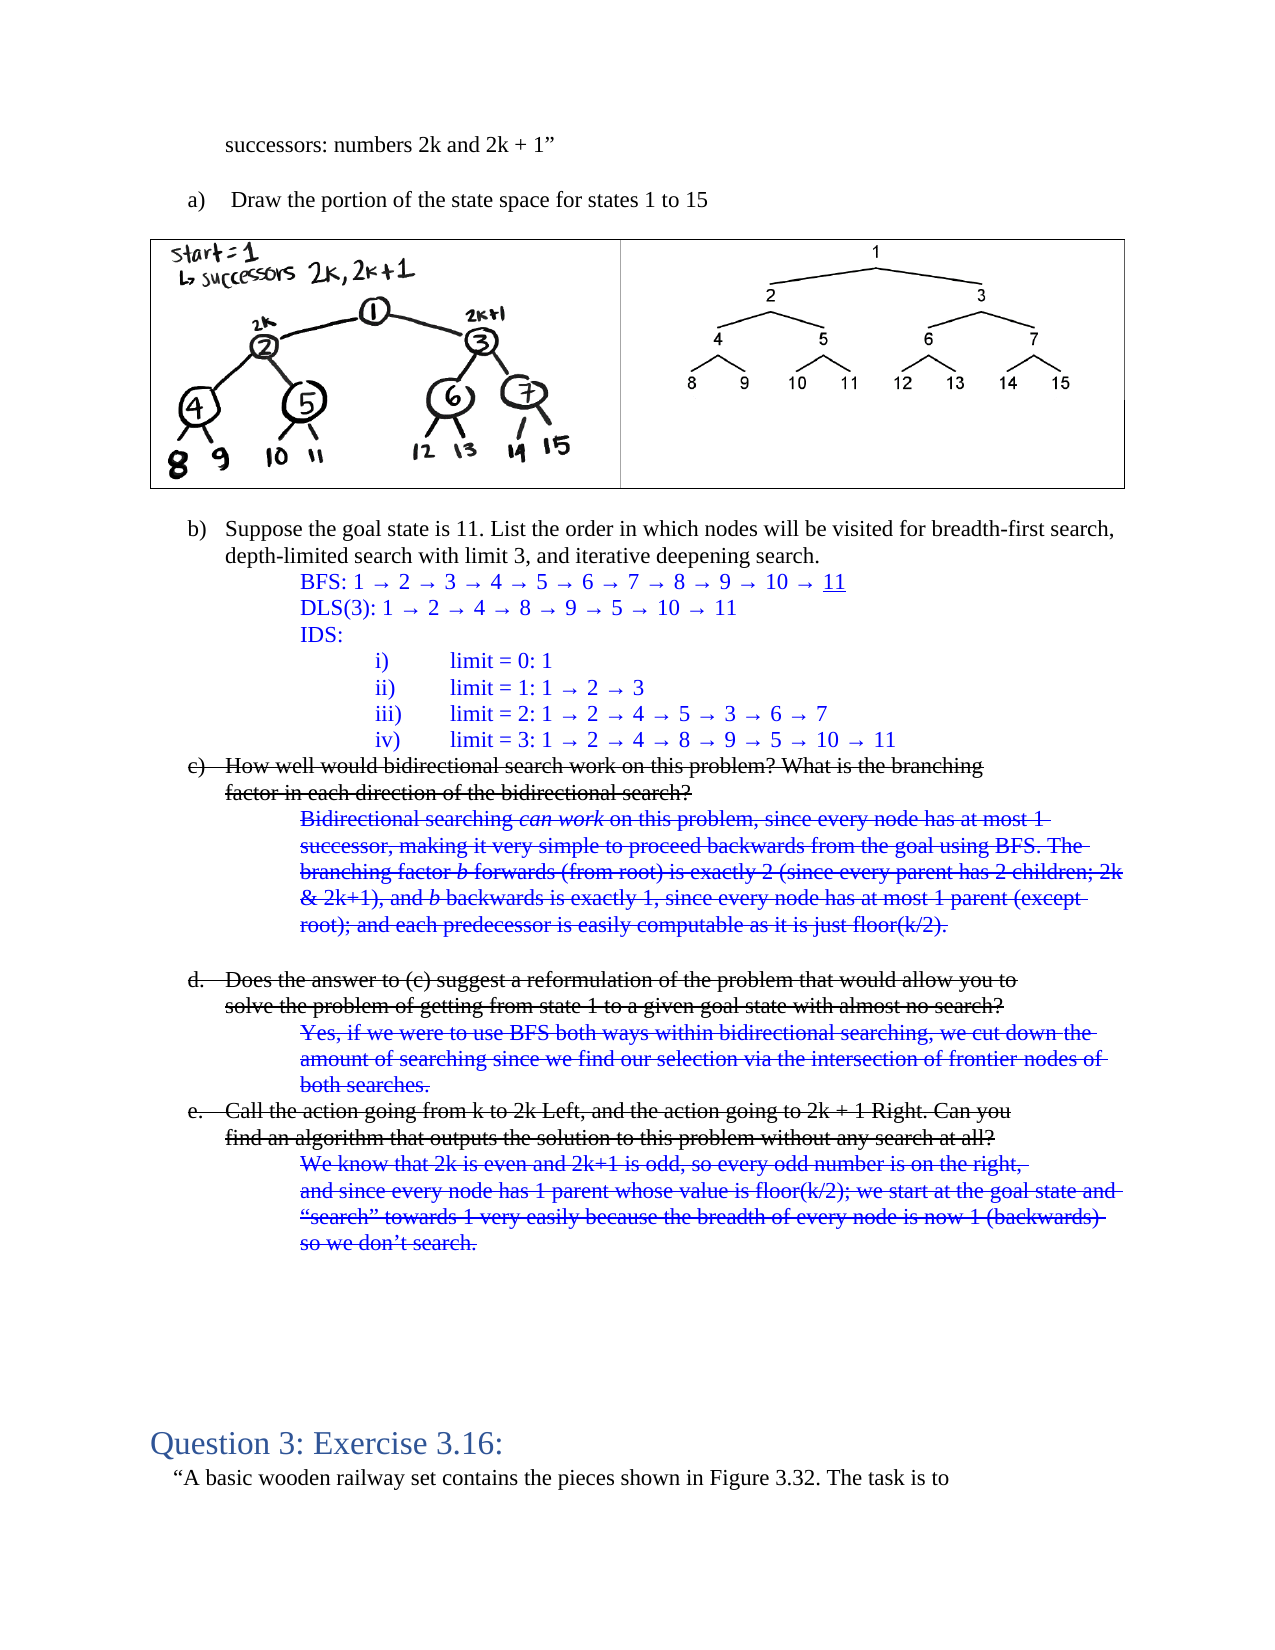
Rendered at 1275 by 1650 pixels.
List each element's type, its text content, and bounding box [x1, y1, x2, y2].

list limit = 1: 1 → 2 → 3 [375, 673, 1125, 700]
list Does the answer to (c) suggest a reformulation of the problem that would allow you to [187, 966, 1125, 992]
text solve the problem of getting from state 1 to a given goal state with almost no search? [225, 992, 1125, 1018]
text factor in each direction of the bidirectional search? [225, 779, 1125, 805]
list BFS: 1 → 2 → 3 → 4 → 5 → 6 → 7 → 8 → 9 → 10 → 11 [300, 568, 1125, 594]
picture [161, 240, 621, 488]
text DLS(3): 1 → 2 → 4 → 8 → 9 → 5 → 10 → 11 [225, 594, 1125, 621]
text Bidirectional searching can work on this problem, since every node has at most 1 successor, making it very simple to proceed backwards from the goal using BFS. The branching factor b forwards (from root) is exactly 2 (since every parent has 2 children; 2k & 2k+1), and b backwards is exactly 1, since every node has at most 1 parent (except root); and each predecessor is easily computable as it is just floor(k/2). [300, 805, 1125, 937]
list Yes, if we were to use BFS both ways within bidirectional searching, we cut down the amount of searching since we find our selection via the intersection of frontier nodes of both searches. [300, 1018, 1125, 1098]
text successors: numbers 2k and 2k + 1” [150, 131, 1125, 158]
text “A basic wooden railway set contains the pieces shown in Figure 3.32. The task is to [150, 1464, 1125, 1491]
text find an algorithm that outputs the solution to this problem without any search at all? [225, 1124, 1125, 1150]
text IDS: [225, 621, 1125, 647]
list Draw the portion of the state space for states 1 to 15 [187, 186, 1125, 213]
list limit = 3: 1 → 2 → 4 → 8 → 9 → 5 → 10 → 11 [375, 726, 1125, 753]
table_header [151, 240, 161, 488]
text and since every node has 1 parent whose value is floor(k/2); we start at the goal state and “search” towards 1 very easily because the breadth of every node is now 1 (backwards) so we don’t search. [300, 1177, 1125, 1256]
list limit = 0: 1 [375, 647, 1125, 673]
list limit = 2: 1 → 2 → 4 → 5 → 3 → 6 → 7 [375, 700, 1125, 726]
list Call the action going from k to 2k Left, and the action going to 2k + 1 Right. Can you [187, 1098, 1125, 1124]
text We know that 2k is even and 2k+1 is odd, so every odd number is on the right, [225, 1150, 1125, 1177]
table_header [621, 240, 1124, 488]
subtitle Question 3: Exercise 3.16: [150, 1423, 1125, 1461]
list How well would bidirectional search work on this problem? What is the branching [187, 753, 1125, 779]
picture [632, 240, 1125, 400]
list Suppose the goal state is 11. List the order in which nodes will be visited for breadth-first search, depth-limited search with limit 3, and iterative deepening search. [187, 515, 1125, 568]
